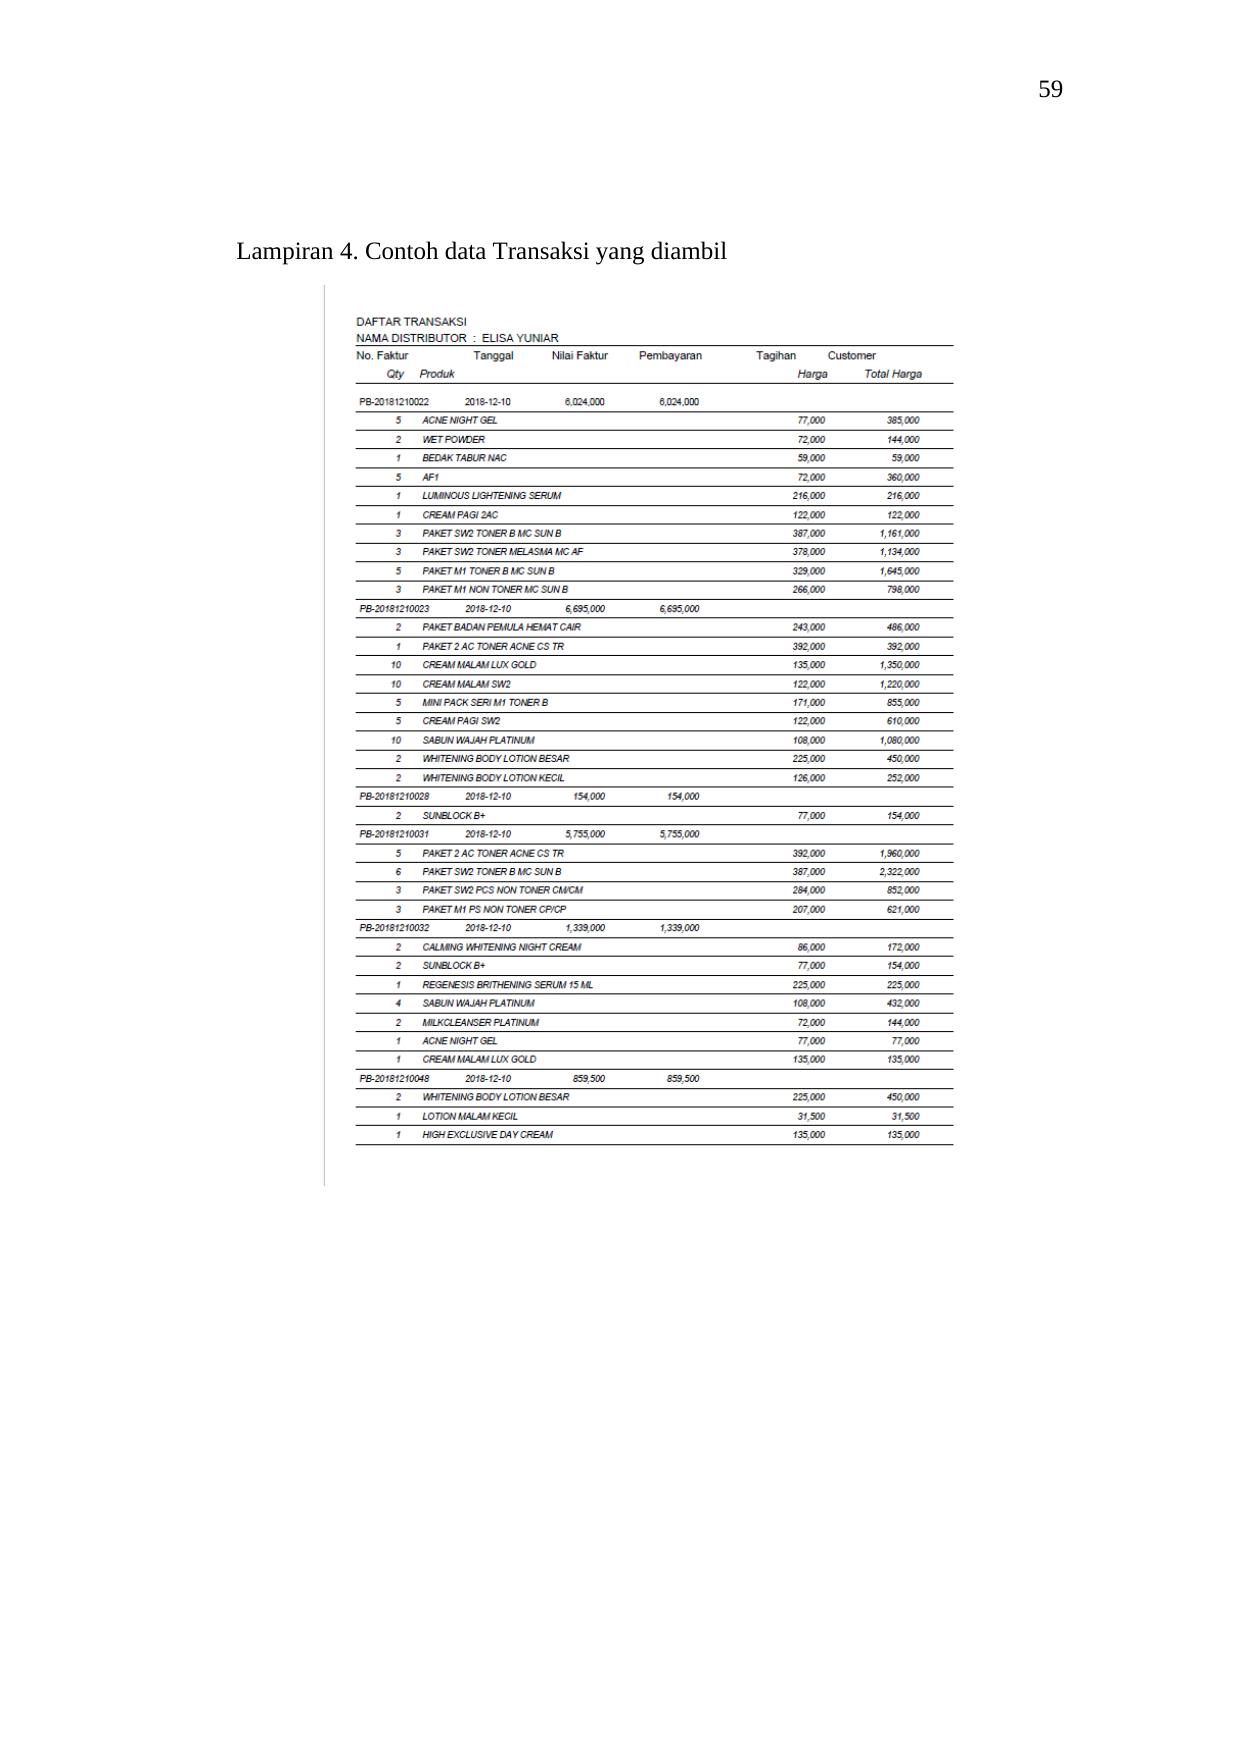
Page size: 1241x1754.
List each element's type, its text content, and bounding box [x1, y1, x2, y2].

picture [323, 285, 976, 1186]
text Lampiran 4. Contoh data Transaksi yang diambil [236, 236, 1063, 265]
